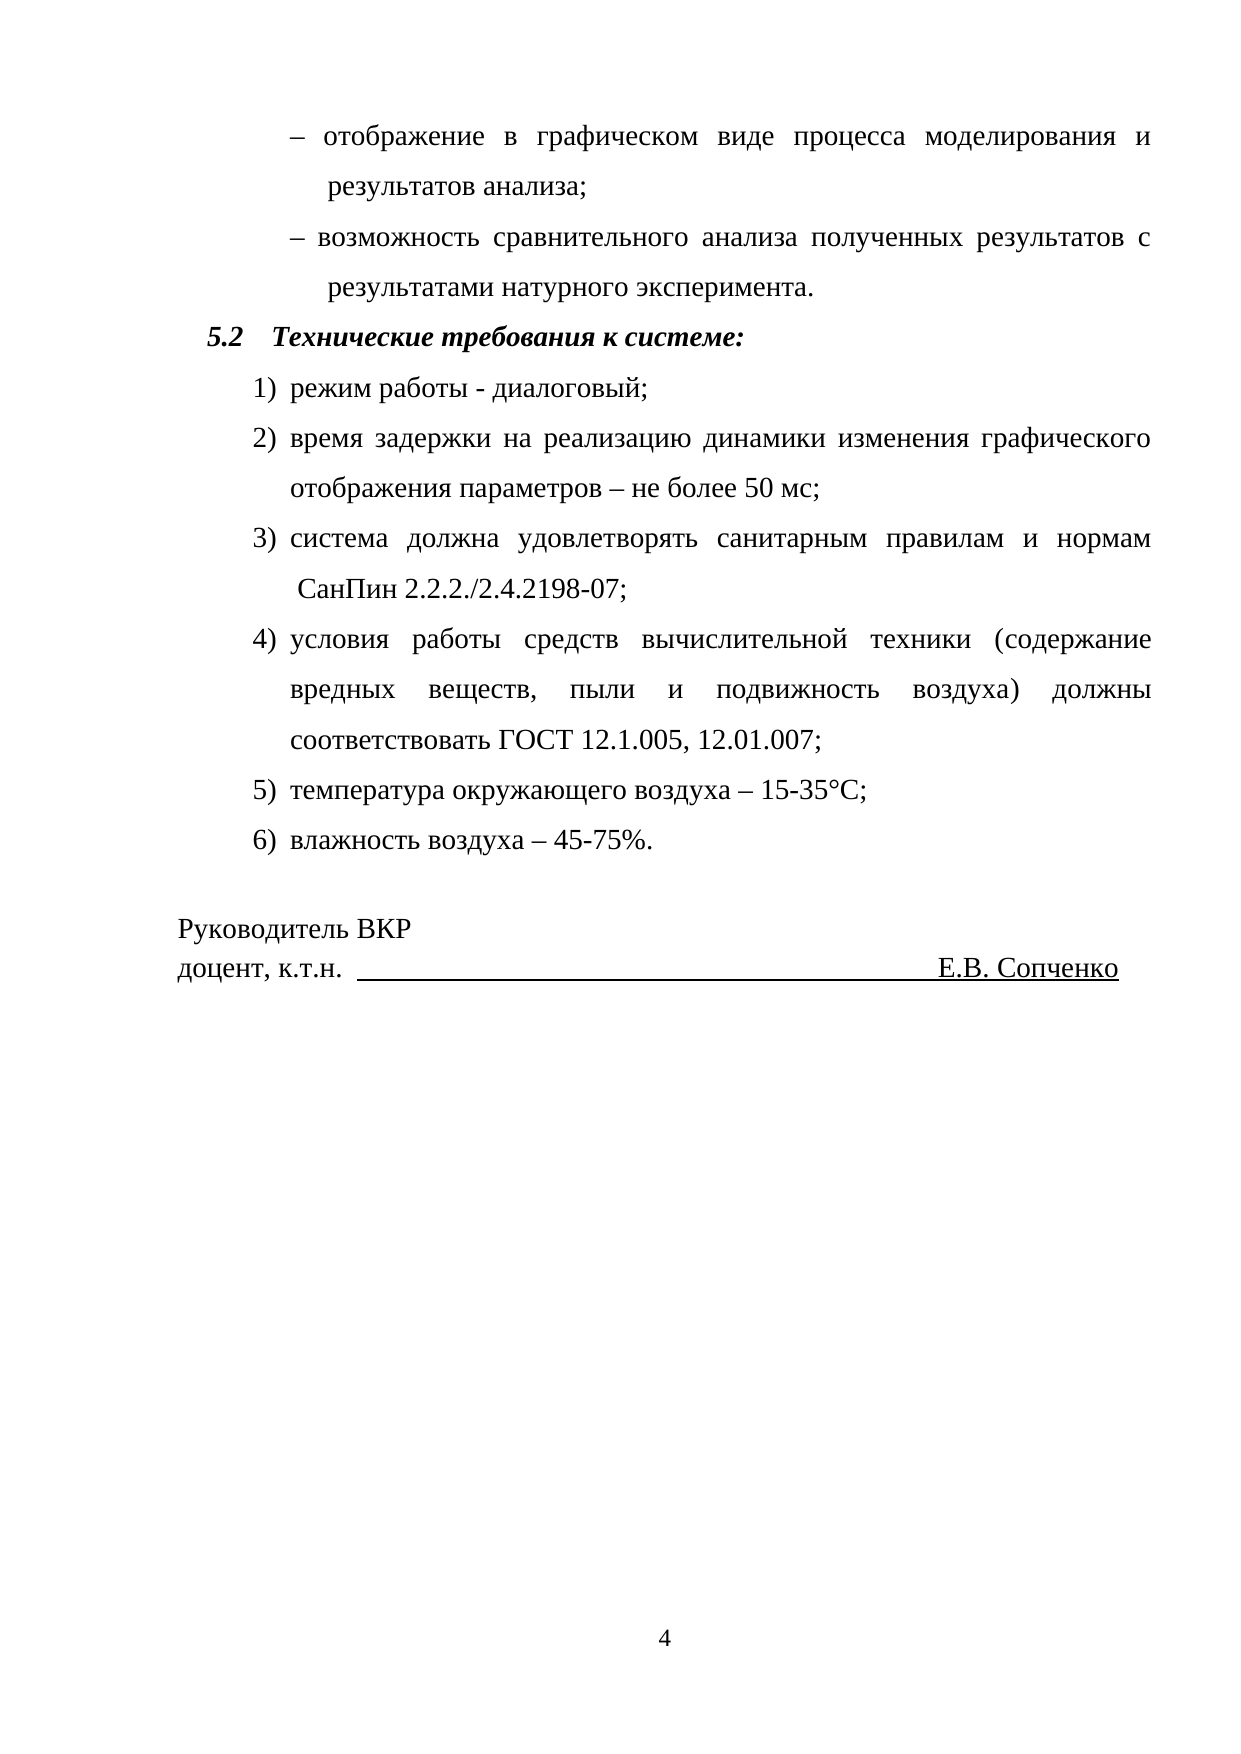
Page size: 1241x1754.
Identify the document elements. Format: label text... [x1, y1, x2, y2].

text – отображение в графическом виде процесса моделирования и результатов анализа; [290, 118, 1152, 202]
text 5.2 Технические требования к системе: [207, 319, 1152, 353]
list система должна удовлетворять санитарным правилам и нормам СанПин 2.2.2./2.4.2198-07; [252, 521, 1152, 604]
list время задержки на реализацию динамики изменения графического отображения параметров – не более 50 мс; [252, 420, 1152, 504]
list режим работы - диалоговый; [252, 370, 1152, 403]
list влажность воздуха – 45-75%. [252, 822, 1152, 856]
list температура окружающего воздуха – 15-35°С; [252, 772, 1152, 806]
text – возможность сравнительного анализа полученных результатов с результатами натурного эксперимента. [290, 219, 1152, 303]
list условия работы средств вычислительной техники (содержание вредных веществ, пыли и подвижность воздуха) должны соответствовать ГОСТ 12.1.005, 12.01.007; [252, 621, 1152, 755]
list Руководитель ВКР доцент, к.т.н. Е.В. Сопченко [177, 911, 1152, 983]
